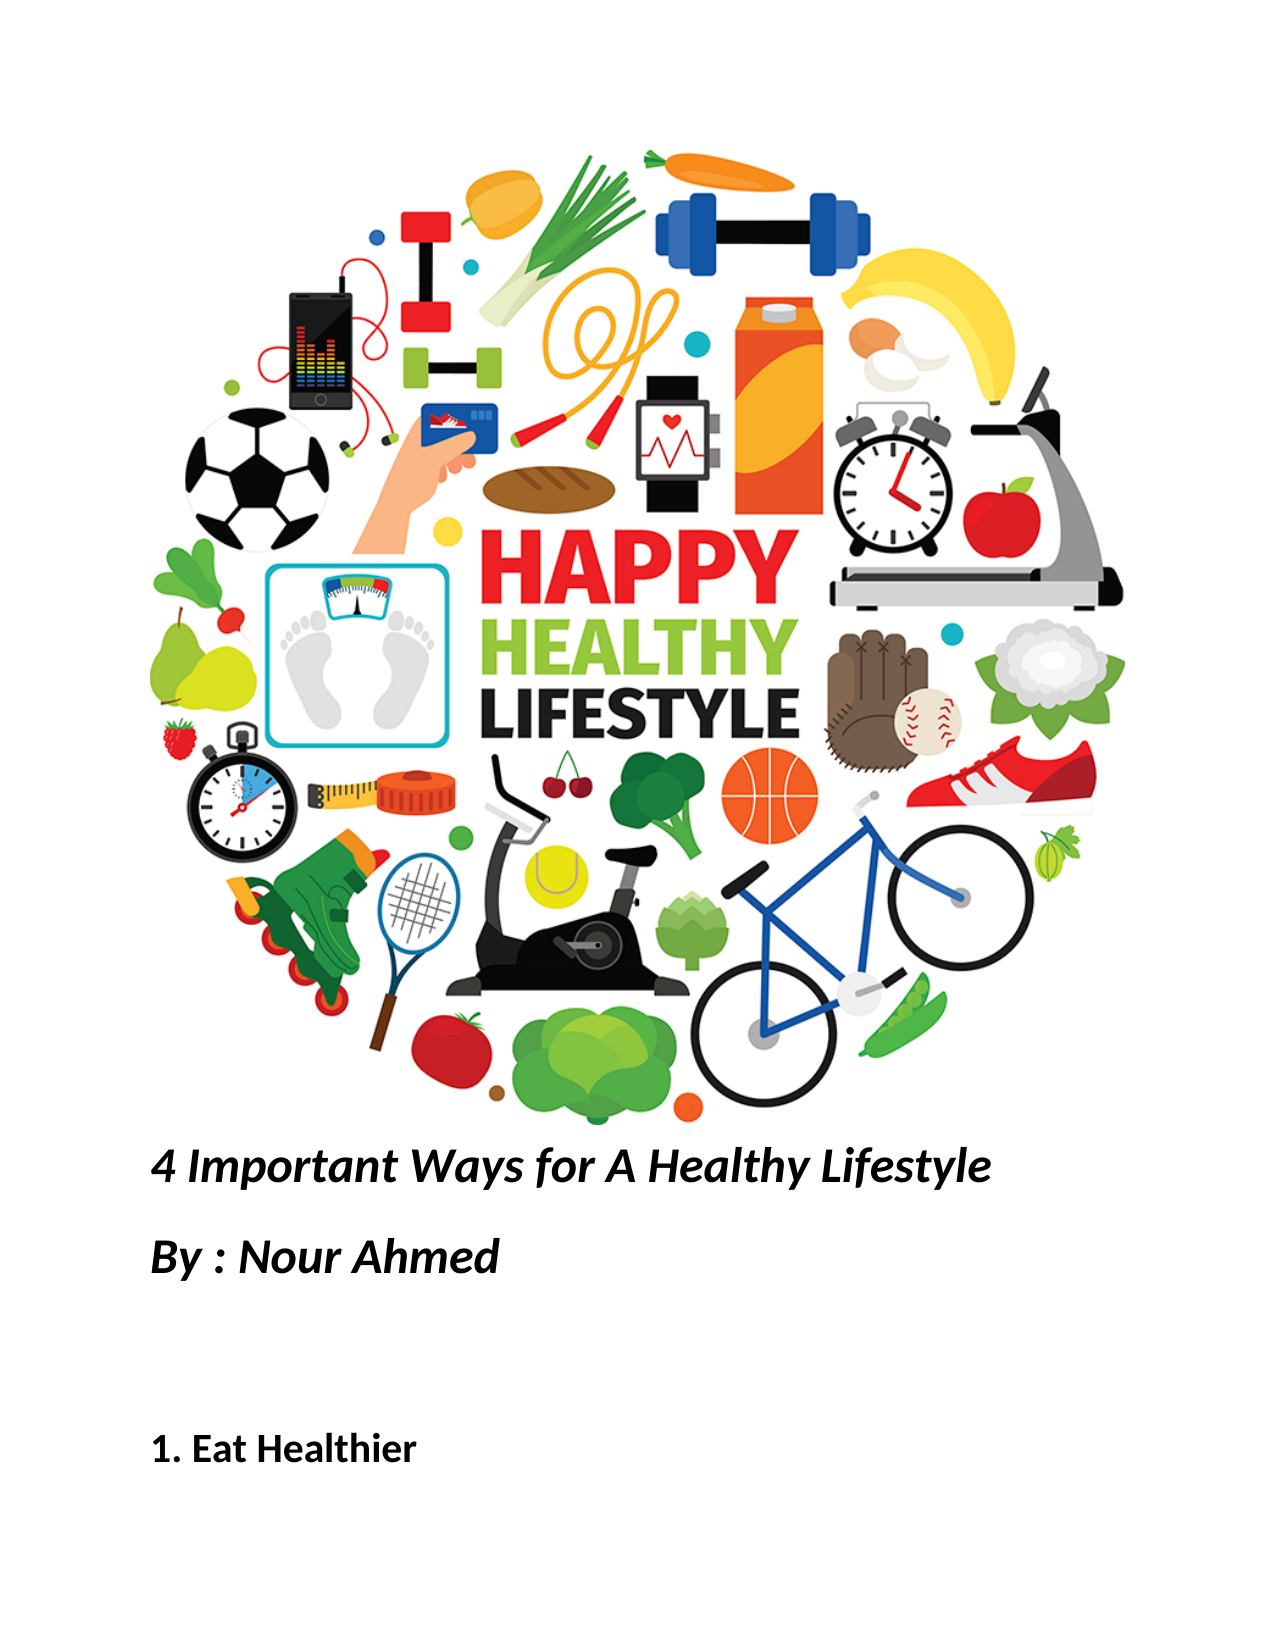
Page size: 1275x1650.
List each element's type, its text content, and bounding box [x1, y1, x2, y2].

text 4 Important Ways for A Healthy Lifestyle [150, 1125, 1125, 1195]
text 1. Eat Healthier [150, 1422, 1125, 1473]
text By : Nour Ahmed [150, 1225, 1125, 1286]
picture [150, 150, 1125, 1125]
